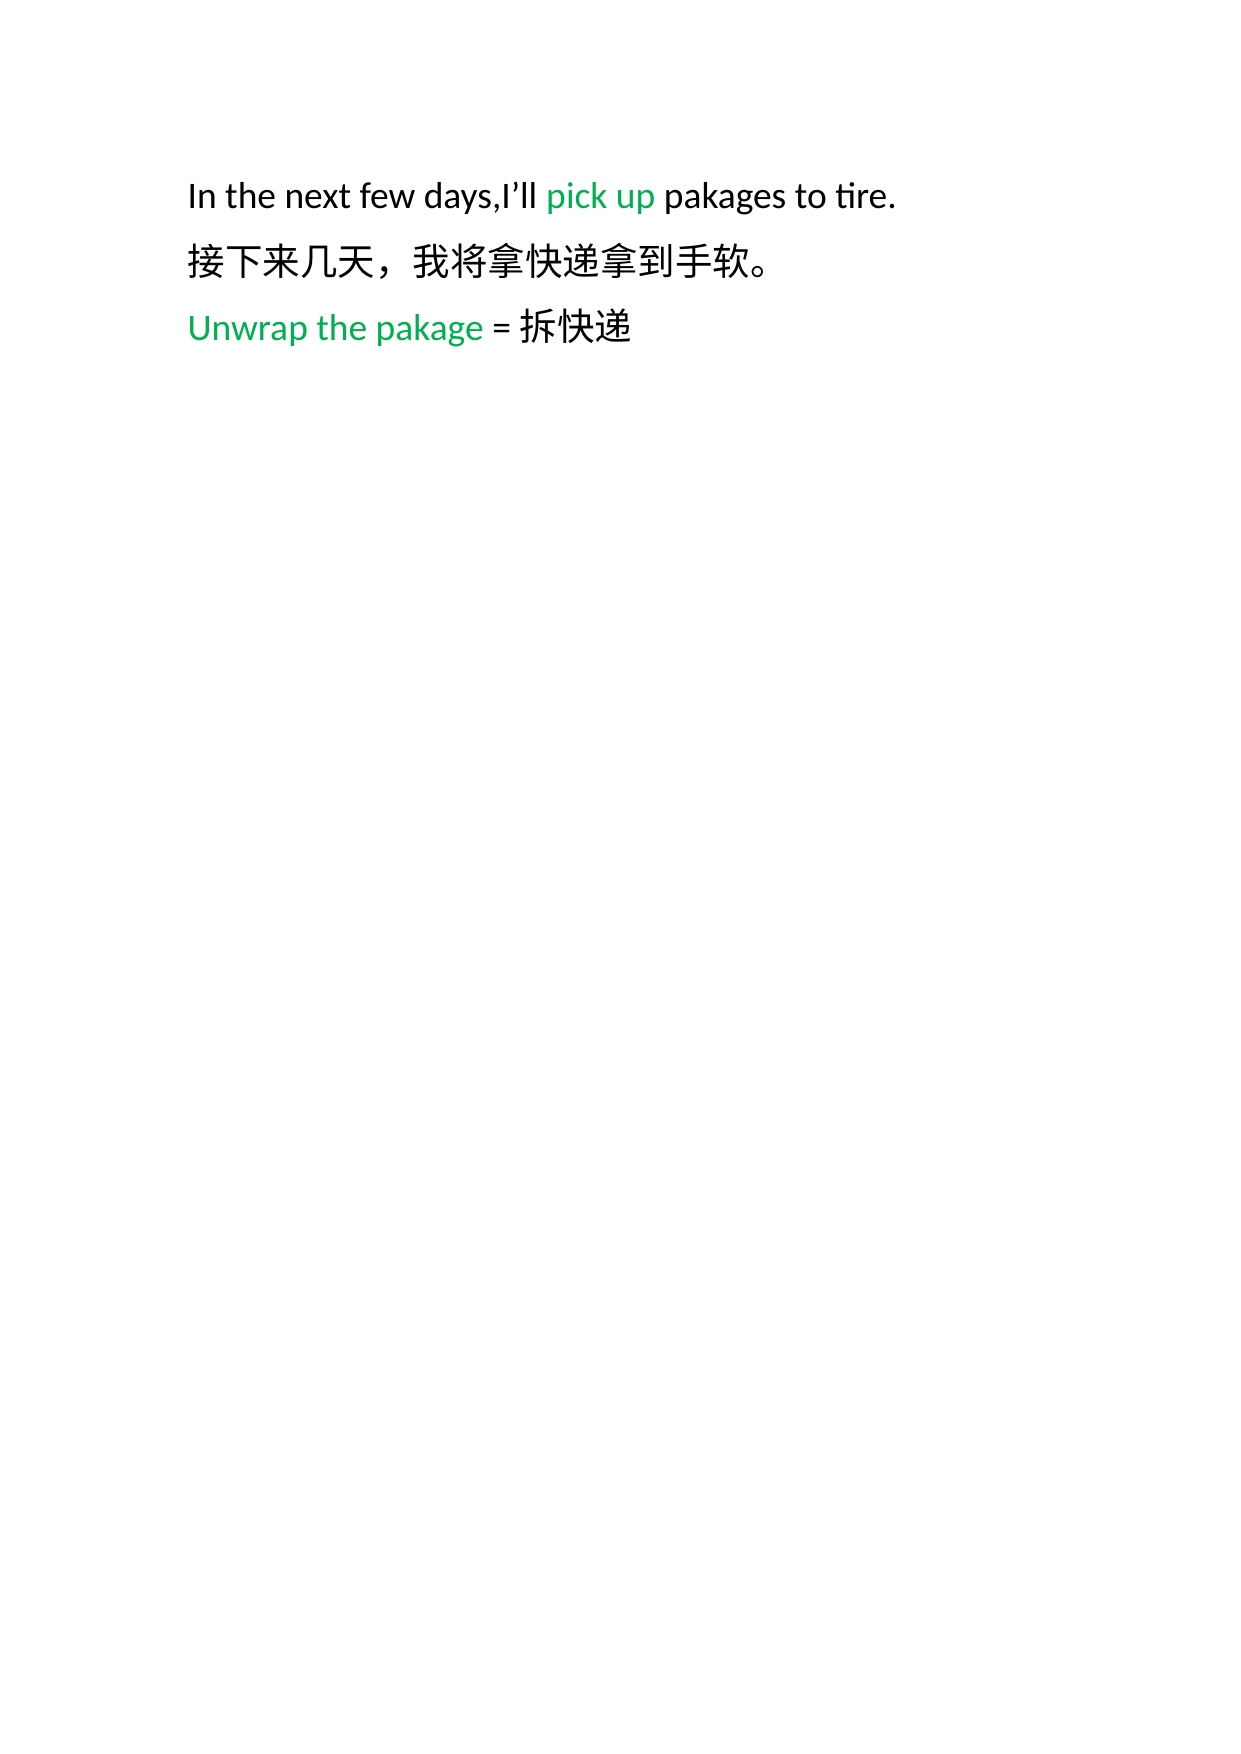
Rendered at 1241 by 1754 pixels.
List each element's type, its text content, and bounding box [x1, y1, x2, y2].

text 接下来几天，我将拿快递拿到手软。 [187, 227, 1053, 292]
text In the next few days,I’ll pick up pakages to tire. [187, 162, 1053, 227]
text Unwrap the pakage = 拆快递 [187, 292, 1053, 357]
